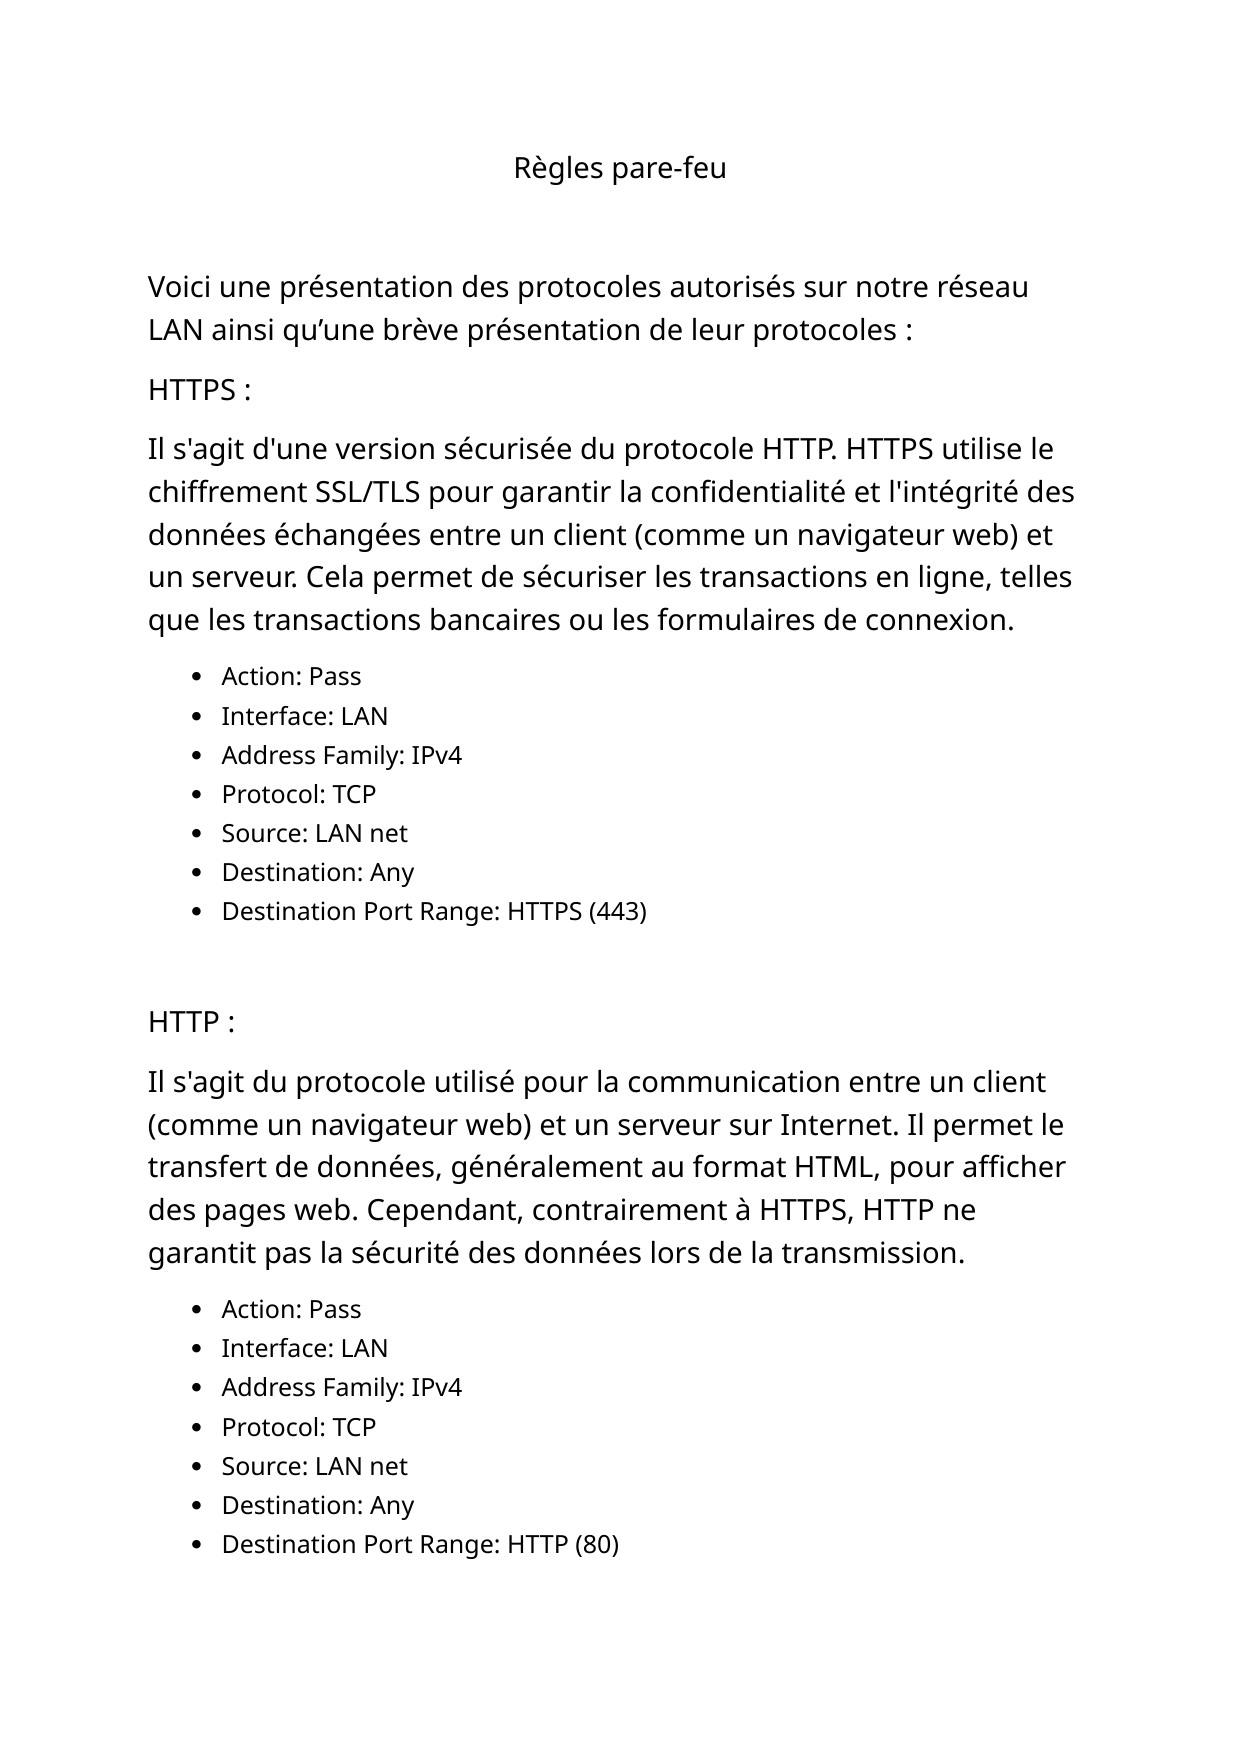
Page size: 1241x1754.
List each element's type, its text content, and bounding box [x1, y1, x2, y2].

list Destination Port Range: HTTP (80) [192, 1527, 1093, 1561]
list Protocol: TCP [192, 777, 1093, 811]
list Destination: Any [192, 1488, 1093, 1522]
list Destination Port Range: HTTPS (443) [192, 894, 1093, 928]
list Interface: LAN [192, 1331, 1093, 1365]
list Action: Pass [192, 659, 1093, 693]
text Voici une présentation des protocoles autorisés sur notre réseau LAN ainsi qu’une brève présentation de leur protocoles : [148, 267, 1093, 349]
text Il s'agit du protocole utilisé pour la communication entre un client (comme un navigateur web) et un serveur sur Internet. Il permet le transfert de données, généralement au format HTML, pour afficher des pages web. Cependant, contrairement à HTTPS, HTTP ne garantit pas la sécurité des données lors de la transmission. [148, 1061, 1093, 1272]
list Address Family: IPv4 [192, 737, 1093, 771]
list Source: LAN net [192, 816, 1093, 850]
text Il s'agit d'une version sécurisée du protocole HTTP. HTTPS utilise le chiffrement SSL/TLS pour garantir la confidentialité et l'intégrité des données échangées entre un client (comme un navigateur web) et un serveur. Cela permet de sécuriser les transactions en ligne, telles que les transactions bancaires ou les formulaires de connexion. [148, 428, 1093, 639]
list Interface: LAN [192, 698, 1093, 732]
list Action: Pass [192, 1292, 1093, 1326]
text Règles pare-feu [148, 148, 1093, 187]
list Protocol: TCP [192, 1409, 1093, 1443]
list Destination: Any [192, 855, 1093, 889]
list Address Family: IPv4 [192, 1370, 1093, 1404]
text HTTP : [148, 1002, 1093, 1041]
list Source: LAN net [192, 1448, 1093, 1482]
text HTTPS : [148, 369, 1093, 408]
